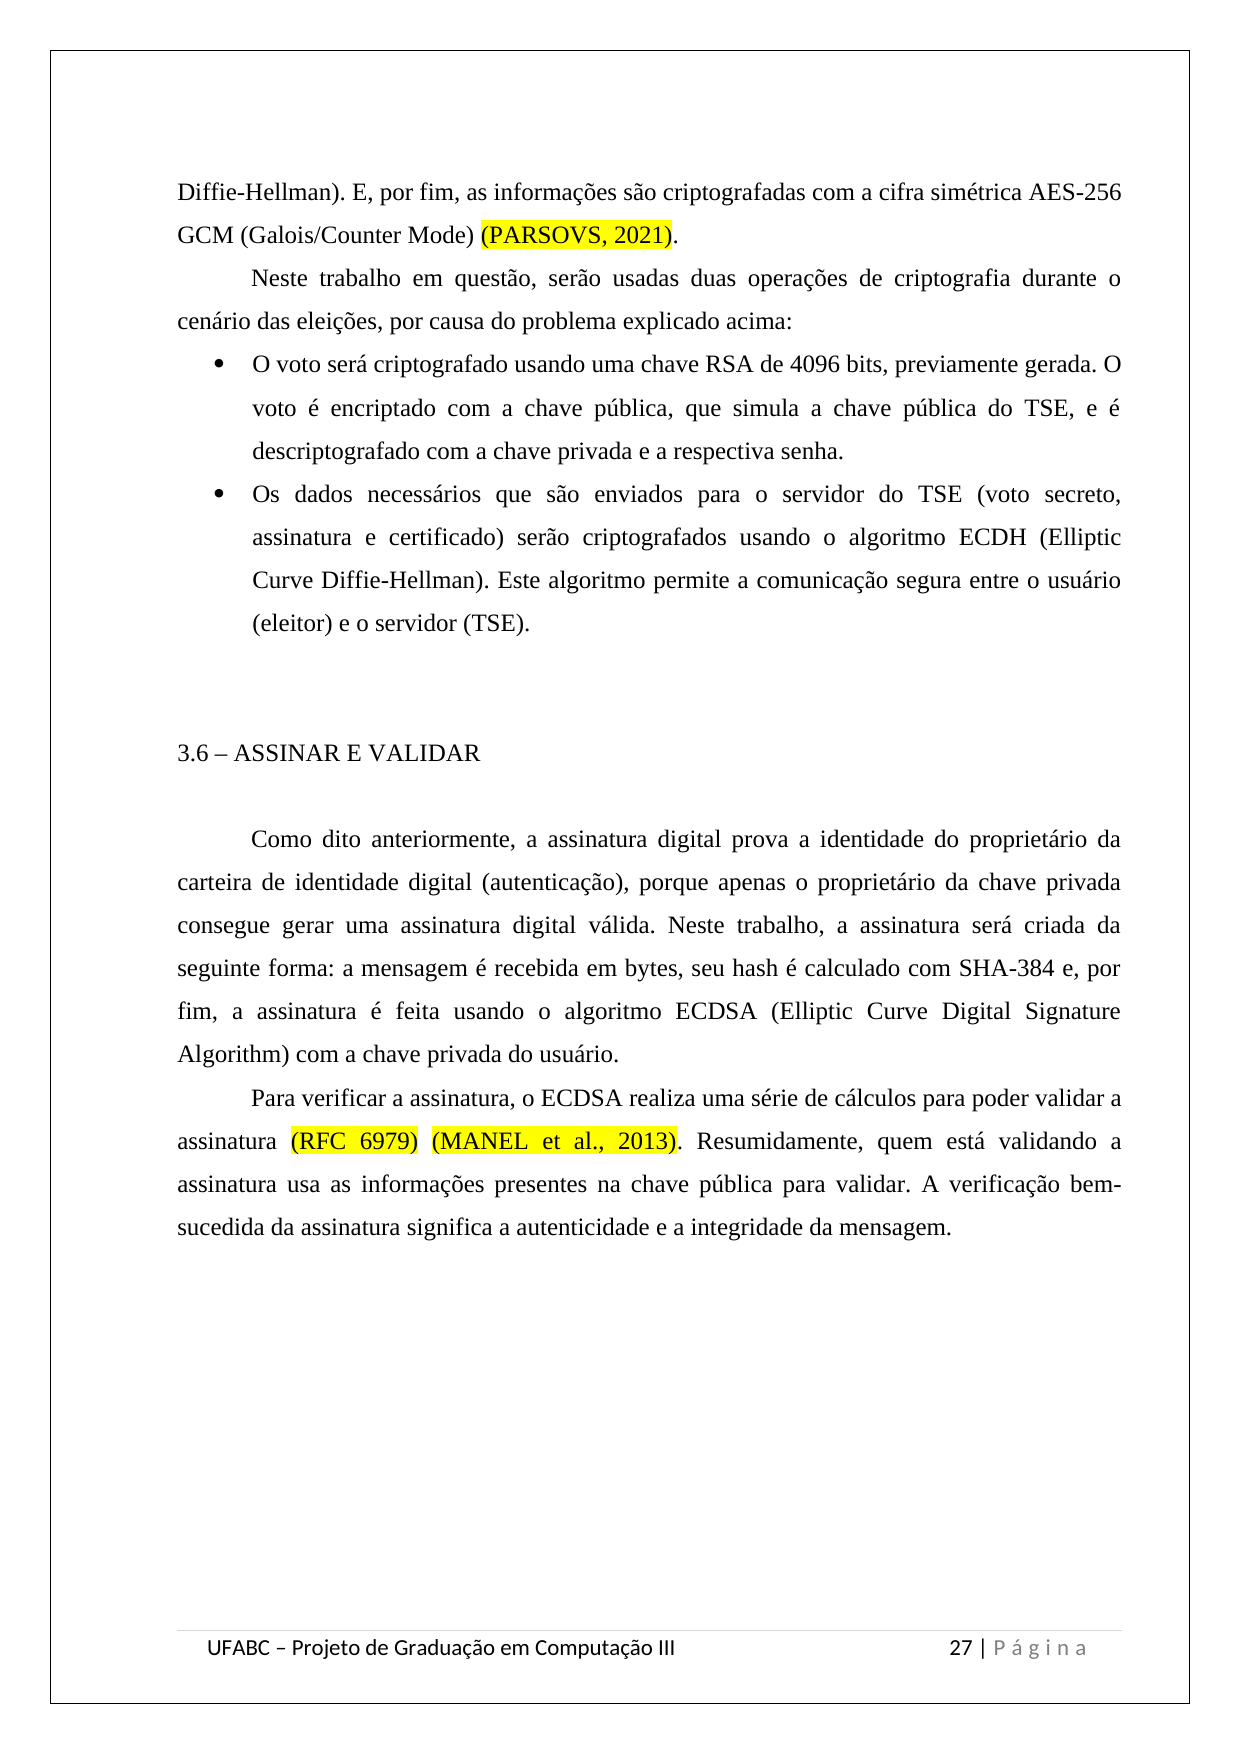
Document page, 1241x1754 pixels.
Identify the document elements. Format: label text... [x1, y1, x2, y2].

text Como dito anteriormente, a assinatura digital prova a identidade do proprietário da carteira de identidade digital (autenticação), porque apenas o proprietário da chave privada consegue gerar uma assinatura digital válida. Neste trabalho, a assinatura será criada da seguinte forma: a mensagem é recebida em bytes, seu hash é calculado com SHA-384 e, por fim, a assinatura é feita usando o algoritmo ECDSA (Elliptic Curve Digital Signature Algorithm) com a chave privada do usuário. [177, 824, 1122, 1068]
text Para verificar a assinatura, o ECDSA realiza uma série de cálculos para poder validar a assinatura (RFC 6979) (MANEL et al., 2013). Resumidamente, quem está validando a assinatura usa as informações presentes na chave pública para validar. A verificação bem-sucedida da assinatura significa a autenticidade e a integridade da mensagem. [177, 1083, 1122, 1241]
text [177, 177, 1122, 249]
list Os dados necessários que são enviados para o servidor do TSE (voto secreto, assinatura e certificado) serão criptografados usando o algoritmo ECDH (Elliptic Curve Diffie-Hellman). Este algoritmo permite a comunicação segura entre o usuário (eleitor) e o servidor (TSE). [214, 479, 1122, 637]
text 3.6 – ASSINAR E VALIDAR [177, 738, 1122, 766]
text Neste trabalho em questão, serão usadas duas operações de criptografia durante o cenário das eleições, por causa do problema explicado acima: [177, 263, 1122, 335]
list O voto será criptografado usando uma chave RSA de 4096 bits, previamente gerada. O voto é encriptado com a chave pública, que simula a chave pública do TSE, e é descriptografado com a chave privada e a respectiva senha. [214, 349, 1122, 464]
